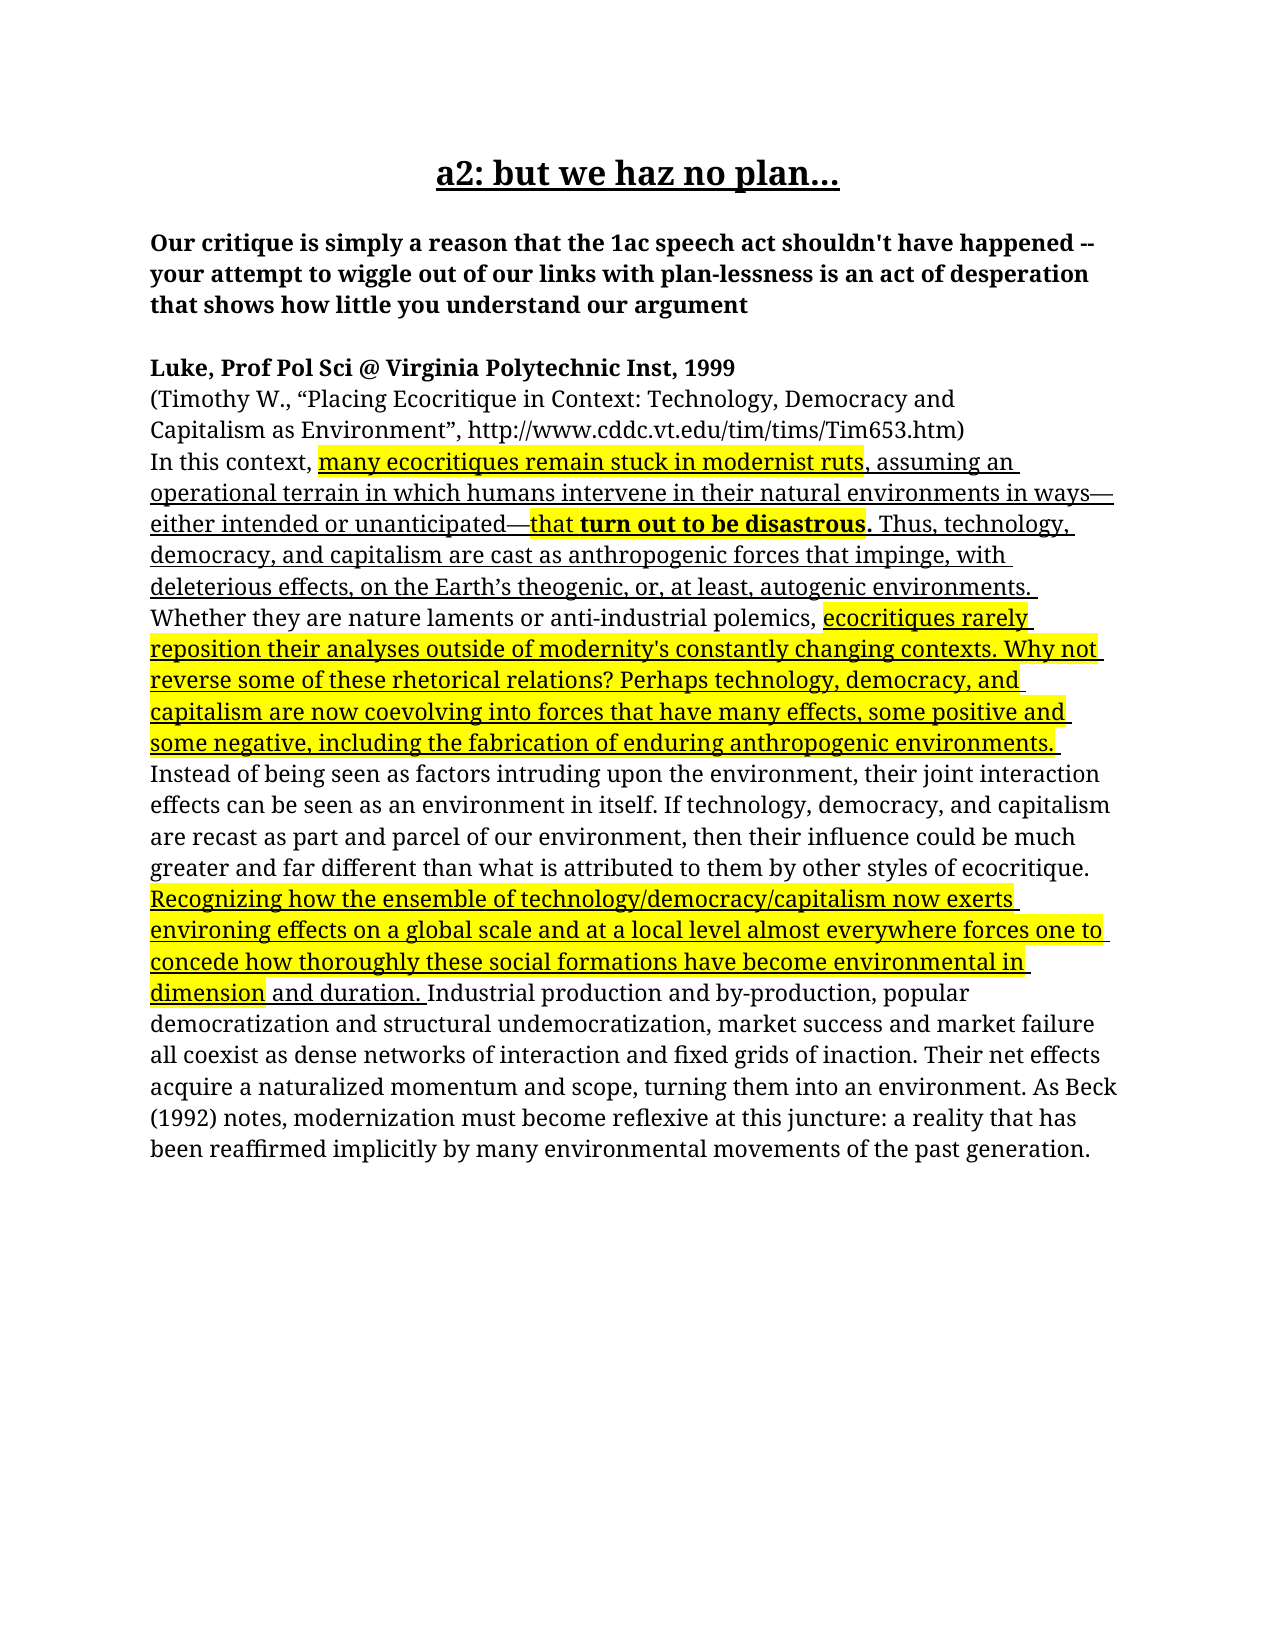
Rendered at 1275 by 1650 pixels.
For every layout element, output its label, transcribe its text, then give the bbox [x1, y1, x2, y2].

text Capitalism as Environment”, http://www.cddc.vt.edu/tim/tims/Tim653.htm) [150, 414, 1125, 445]
subtitle a2: but we haz no plan... [150, 150, 1125, 195]
text (Timothy W., “Placing Ecocritique in Context: Technology, Democracy and [150, 383, 1125, 414]
text Luke, Prof Pol Sci @ Virginia Polytechnic Inst, 1999 [150, 352, 1125, 383]
text Our critique is simply a reason that the 1ac speech act shouldn't have happened -- your attempt to wiggle out of our links with plan-lessness is an act of desperation that shows how little you understand our argument [150, 227, 1125, 320]
text In this context, many ecocritiques remain stuck in modernist ruts, assuming an operational terrain in which humans intervene in their natural environments in ways—either intended or unanticipated—that turn out to be disastrous. Thus, technology, democracy, and capitalism are cast as anthropogenic forces that impinge, with deleterious effects, on the Earth’s theogenic, or, at least, autogenic environments. Whether they are nature laments or anti-industrial polemics, ecocritiques rarely reposition their analyses outside of modernity's constantly changing contexts. Why not reverse some of these rhetorical relations? Perhaps technology, democracy, and capitalism are now coevolving into forces that have many effects, some positive and some negative, including the fabrication of enduring anthropogenic environments. Instead of being seen as factors intruding upon the environment, their joint interaction effects can be seen as an environment in itself. If technology, democracy, and capitalism are recast as part and parcel of our environment, then their influence could be much greater and far different than what is attributed to them by other styles of ecocritique. Recognizing how the ensemble of technology/democracy/capitalism now exerts environing effects on a global scale and at a local level almost everywhere forces one to concede how thoroughly these social formations have become environmental in dimension and duration. Industrial production and by-production, popular democratization and structural undemocratization, market success and market failure all coexist as dense networks of interaction and fixed grids of inaction. Their net effects acquire a naturalized momentum and scope, turning them into an environment. As Beck (1992) notes, modernization must become reflexive at this juncture: a reality that has been reaffirmed implicitly by many environmental movements of the past generation. [150, 445, 1125, 1164]
